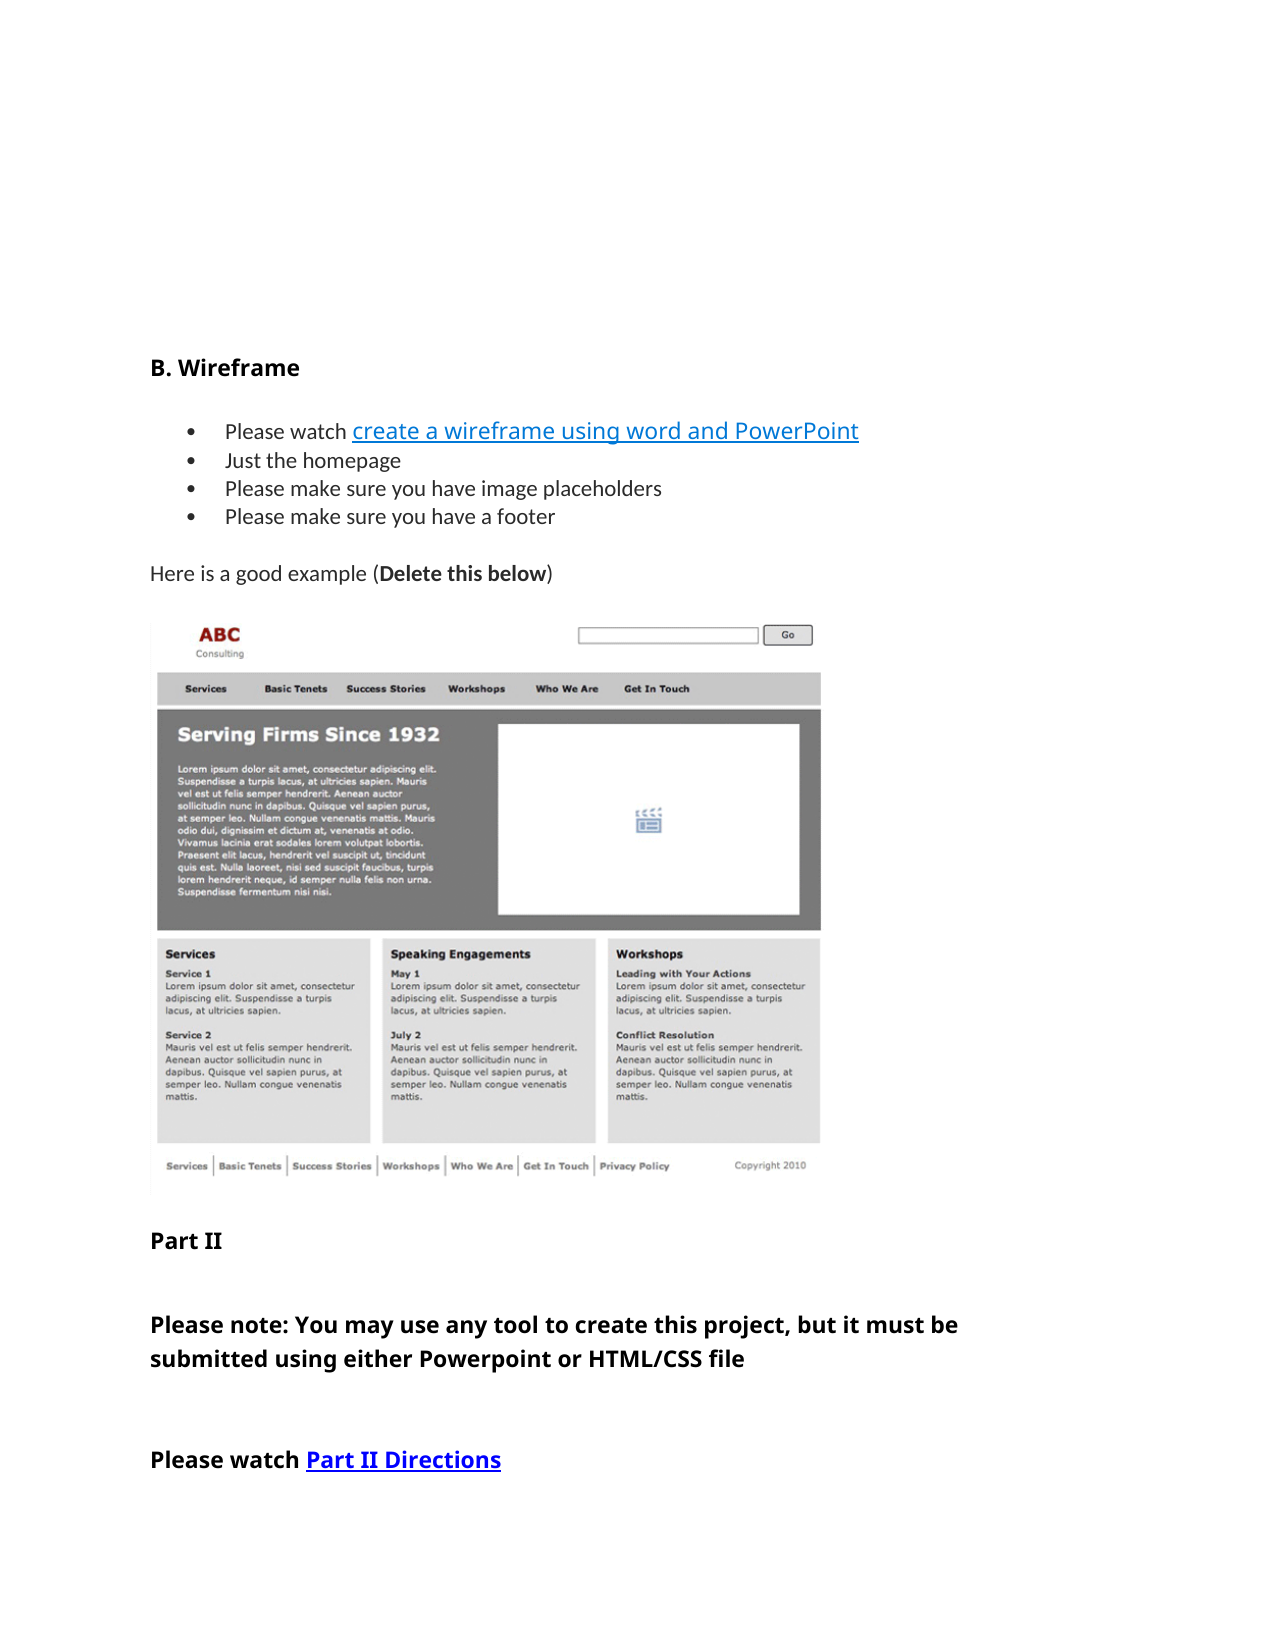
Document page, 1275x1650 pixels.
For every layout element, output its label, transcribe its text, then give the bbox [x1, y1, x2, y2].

picture [150, 616, 829, 1196]
list Please watch create a wireframe using word and PowerPoint [187, 414, 1125, 446]
text Please watch Part II Directions [150, 1443, 1125, 1475]
text Part II [150, 1225, 1125, 1256]
list Just the homepage [187, 446, 1125, 474]
text Here is a good example (Delete this below) [150, 559, 1125, 587]
text B. Wireframe [150, 352, 1125, 383]
list Please make sure you have a footer [187, 502, 1125, 530]
text Please note: You may use any tool to create this project, but it must be submitted using either Powerpoint or HTML/CSS file [150, 1275, 1125, 1374]
list Please make sure you have image placeholders [187, 474, 1125, 502]
